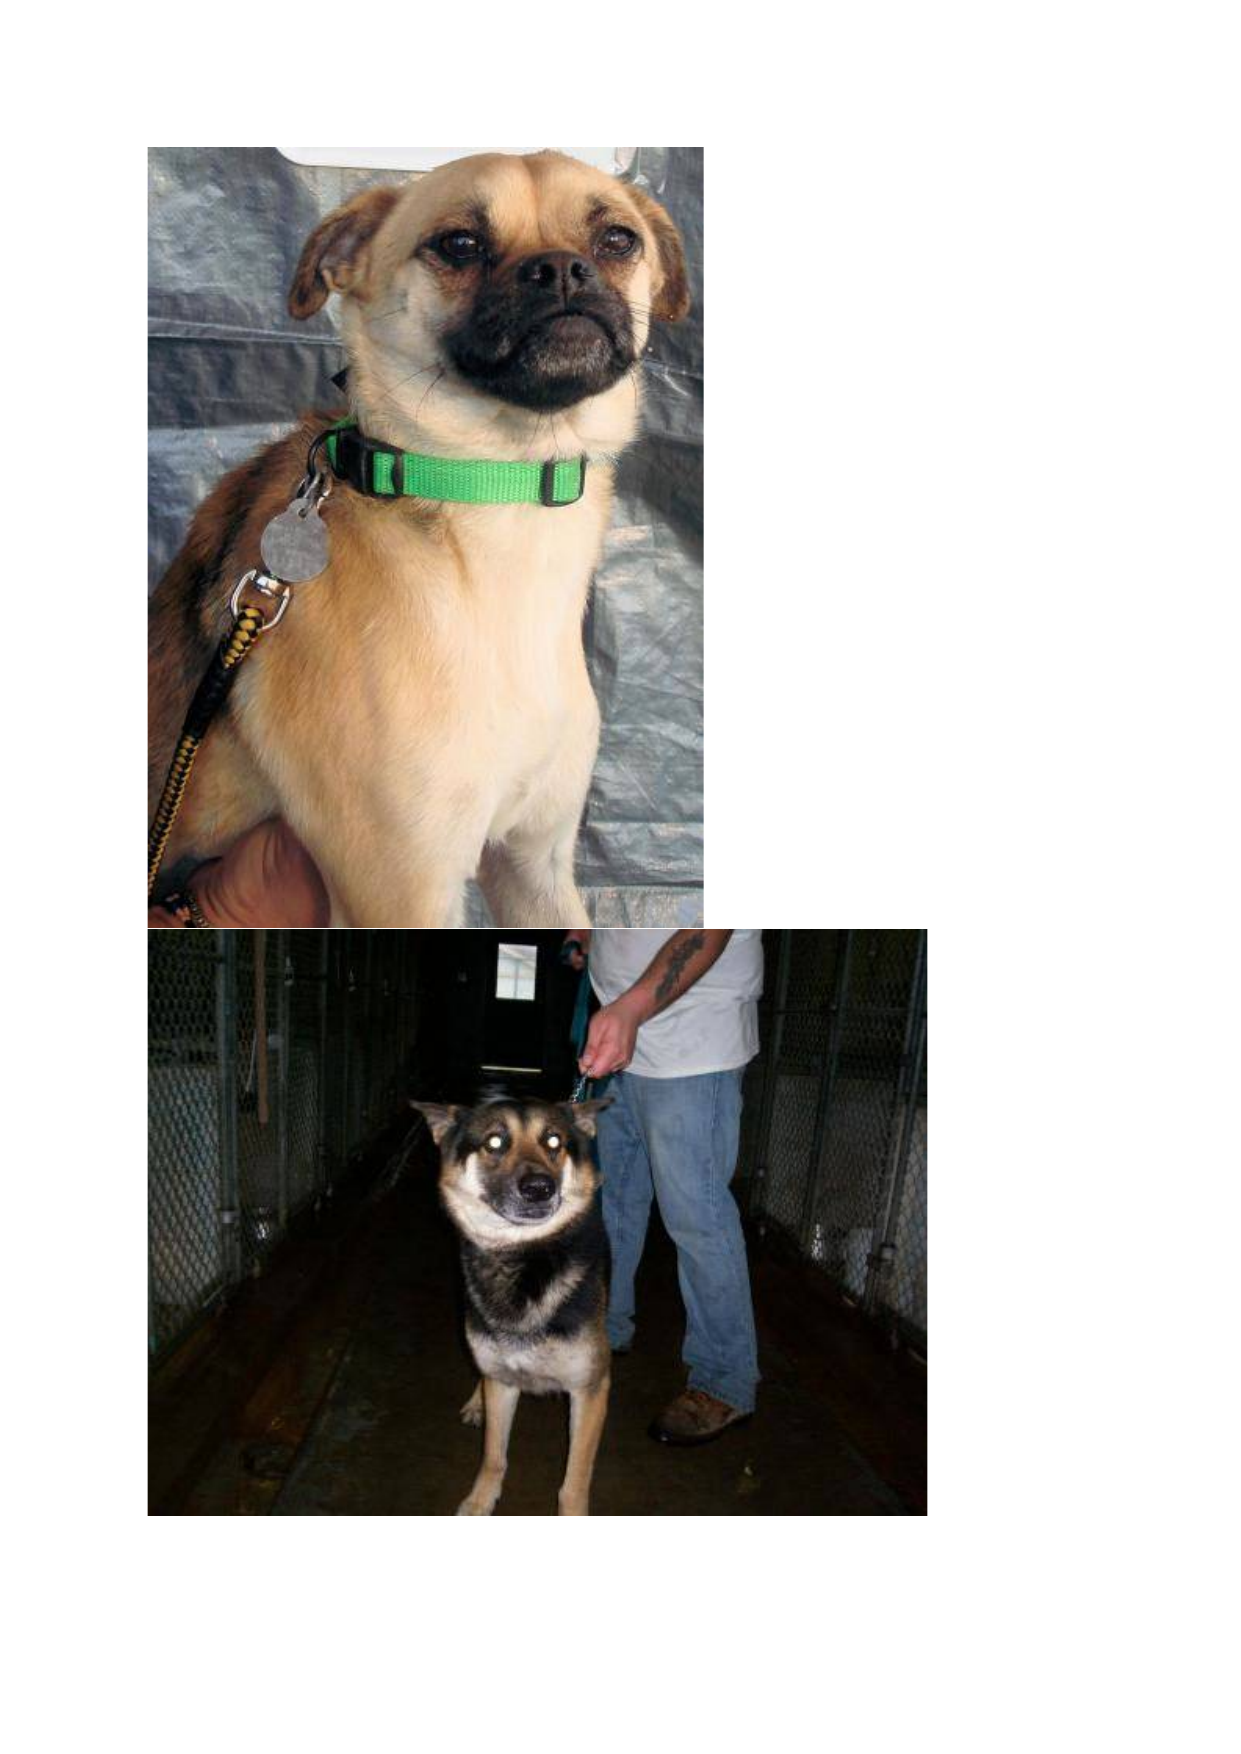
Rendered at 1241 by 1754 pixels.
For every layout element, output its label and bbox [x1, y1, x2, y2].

picture [147, 929, 928, 1516]
picture [147, 147, 704, 928]
